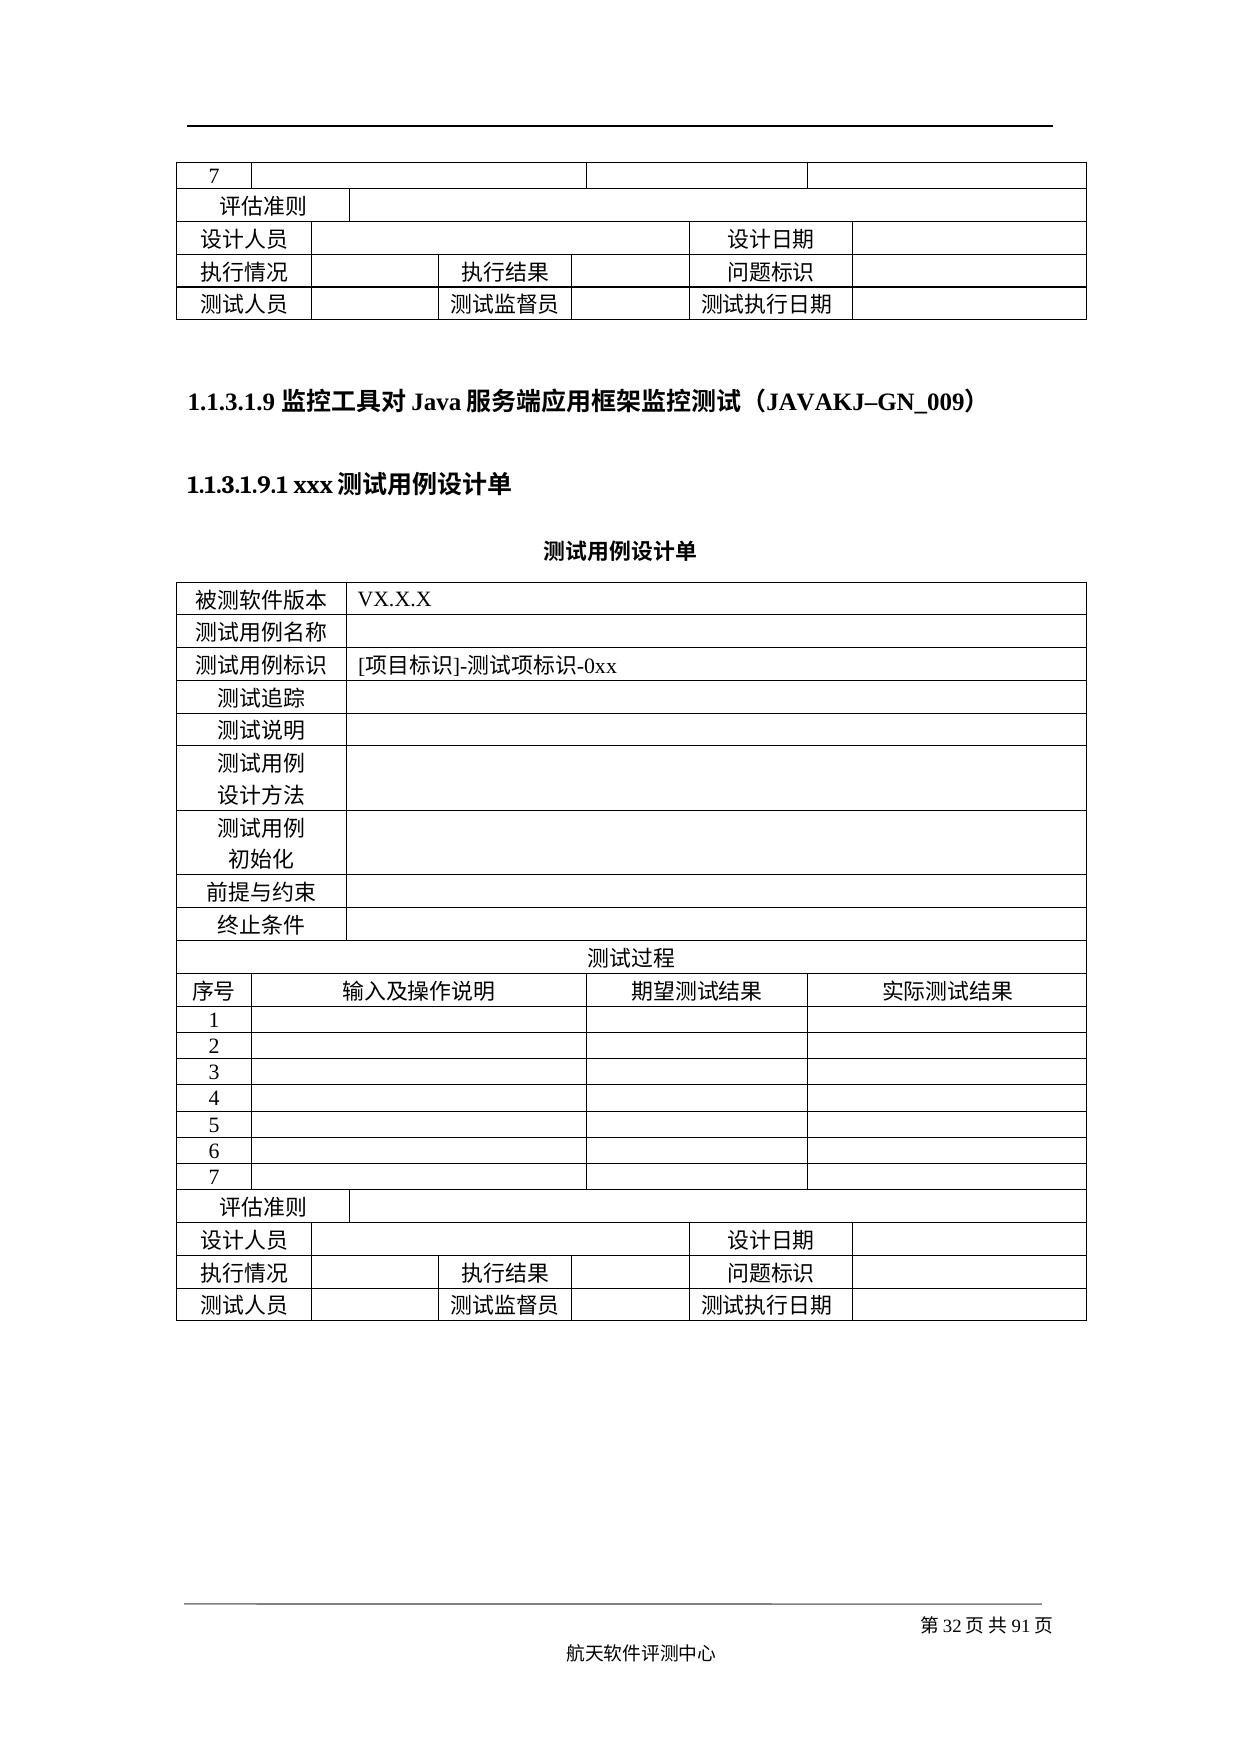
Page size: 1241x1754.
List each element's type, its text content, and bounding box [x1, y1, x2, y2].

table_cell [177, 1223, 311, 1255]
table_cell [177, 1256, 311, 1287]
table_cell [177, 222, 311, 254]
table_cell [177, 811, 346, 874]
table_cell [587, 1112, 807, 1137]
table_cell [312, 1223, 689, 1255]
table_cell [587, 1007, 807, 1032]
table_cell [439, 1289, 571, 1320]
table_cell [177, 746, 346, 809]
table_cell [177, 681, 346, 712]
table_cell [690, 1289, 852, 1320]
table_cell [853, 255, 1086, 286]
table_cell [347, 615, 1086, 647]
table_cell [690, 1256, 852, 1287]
subtitle xxx测试用例设计单 [187, 450, 1053, 515]
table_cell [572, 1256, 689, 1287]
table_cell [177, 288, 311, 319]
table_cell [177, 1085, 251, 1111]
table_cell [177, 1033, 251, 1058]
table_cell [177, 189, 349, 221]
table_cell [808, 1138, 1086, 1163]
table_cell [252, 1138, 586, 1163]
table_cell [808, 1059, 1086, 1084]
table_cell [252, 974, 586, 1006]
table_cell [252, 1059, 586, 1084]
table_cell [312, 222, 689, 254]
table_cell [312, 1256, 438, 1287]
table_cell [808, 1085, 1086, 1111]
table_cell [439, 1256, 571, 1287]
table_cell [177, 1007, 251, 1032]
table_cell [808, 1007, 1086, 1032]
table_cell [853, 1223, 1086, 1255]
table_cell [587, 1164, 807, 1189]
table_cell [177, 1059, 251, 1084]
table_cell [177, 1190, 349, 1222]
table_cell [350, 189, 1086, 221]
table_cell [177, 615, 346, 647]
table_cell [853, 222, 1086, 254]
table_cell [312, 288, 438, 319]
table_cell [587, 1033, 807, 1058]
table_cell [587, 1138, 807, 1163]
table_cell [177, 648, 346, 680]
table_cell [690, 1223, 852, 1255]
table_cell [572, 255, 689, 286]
subtitle 监控工具对Java服务端应用框架监控测试（JAVAKJ–GN_009） [187, 367, 1053, 432]
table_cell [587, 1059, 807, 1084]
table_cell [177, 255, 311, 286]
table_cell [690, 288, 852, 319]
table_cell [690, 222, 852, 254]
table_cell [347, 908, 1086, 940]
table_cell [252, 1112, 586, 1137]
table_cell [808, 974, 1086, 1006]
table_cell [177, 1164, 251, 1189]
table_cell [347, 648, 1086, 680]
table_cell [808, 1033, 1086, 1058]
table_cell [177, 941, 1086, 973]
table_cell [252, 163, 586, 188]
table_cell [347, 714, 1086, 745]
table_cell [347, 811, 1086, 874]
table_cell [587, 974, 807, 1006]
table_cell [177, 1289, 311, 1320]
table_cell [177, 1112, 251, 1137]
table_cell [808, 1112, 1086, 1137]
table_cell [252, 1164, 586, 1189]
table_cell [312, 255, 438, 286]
text 测试用例设计单 [187, 533, 1053, 566]
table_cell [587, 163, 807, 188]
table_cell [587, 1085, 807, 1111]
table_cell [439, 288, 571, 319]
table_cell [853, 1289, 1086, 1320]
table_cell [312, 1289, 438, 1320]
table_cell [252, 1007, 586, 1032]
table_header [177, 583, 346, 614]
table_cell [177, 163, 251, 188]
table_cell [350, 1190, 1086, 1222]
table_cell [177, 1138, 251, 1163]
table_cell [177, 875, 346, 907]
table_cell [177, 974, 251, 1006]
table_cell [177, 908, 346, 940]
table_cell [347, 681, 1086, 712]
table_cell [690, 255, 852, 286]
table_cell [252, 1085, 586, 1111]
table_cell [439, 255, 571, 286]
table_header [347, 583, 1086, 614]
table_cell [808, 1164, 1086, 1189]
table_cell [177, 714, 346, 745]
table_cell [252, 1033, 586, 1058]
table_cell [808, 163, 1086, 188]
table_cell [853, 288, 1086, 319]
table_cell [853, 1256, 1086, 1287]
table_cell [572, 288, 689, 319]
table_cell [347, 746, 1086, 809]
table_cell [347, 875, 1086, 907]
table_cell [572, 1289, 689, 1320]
